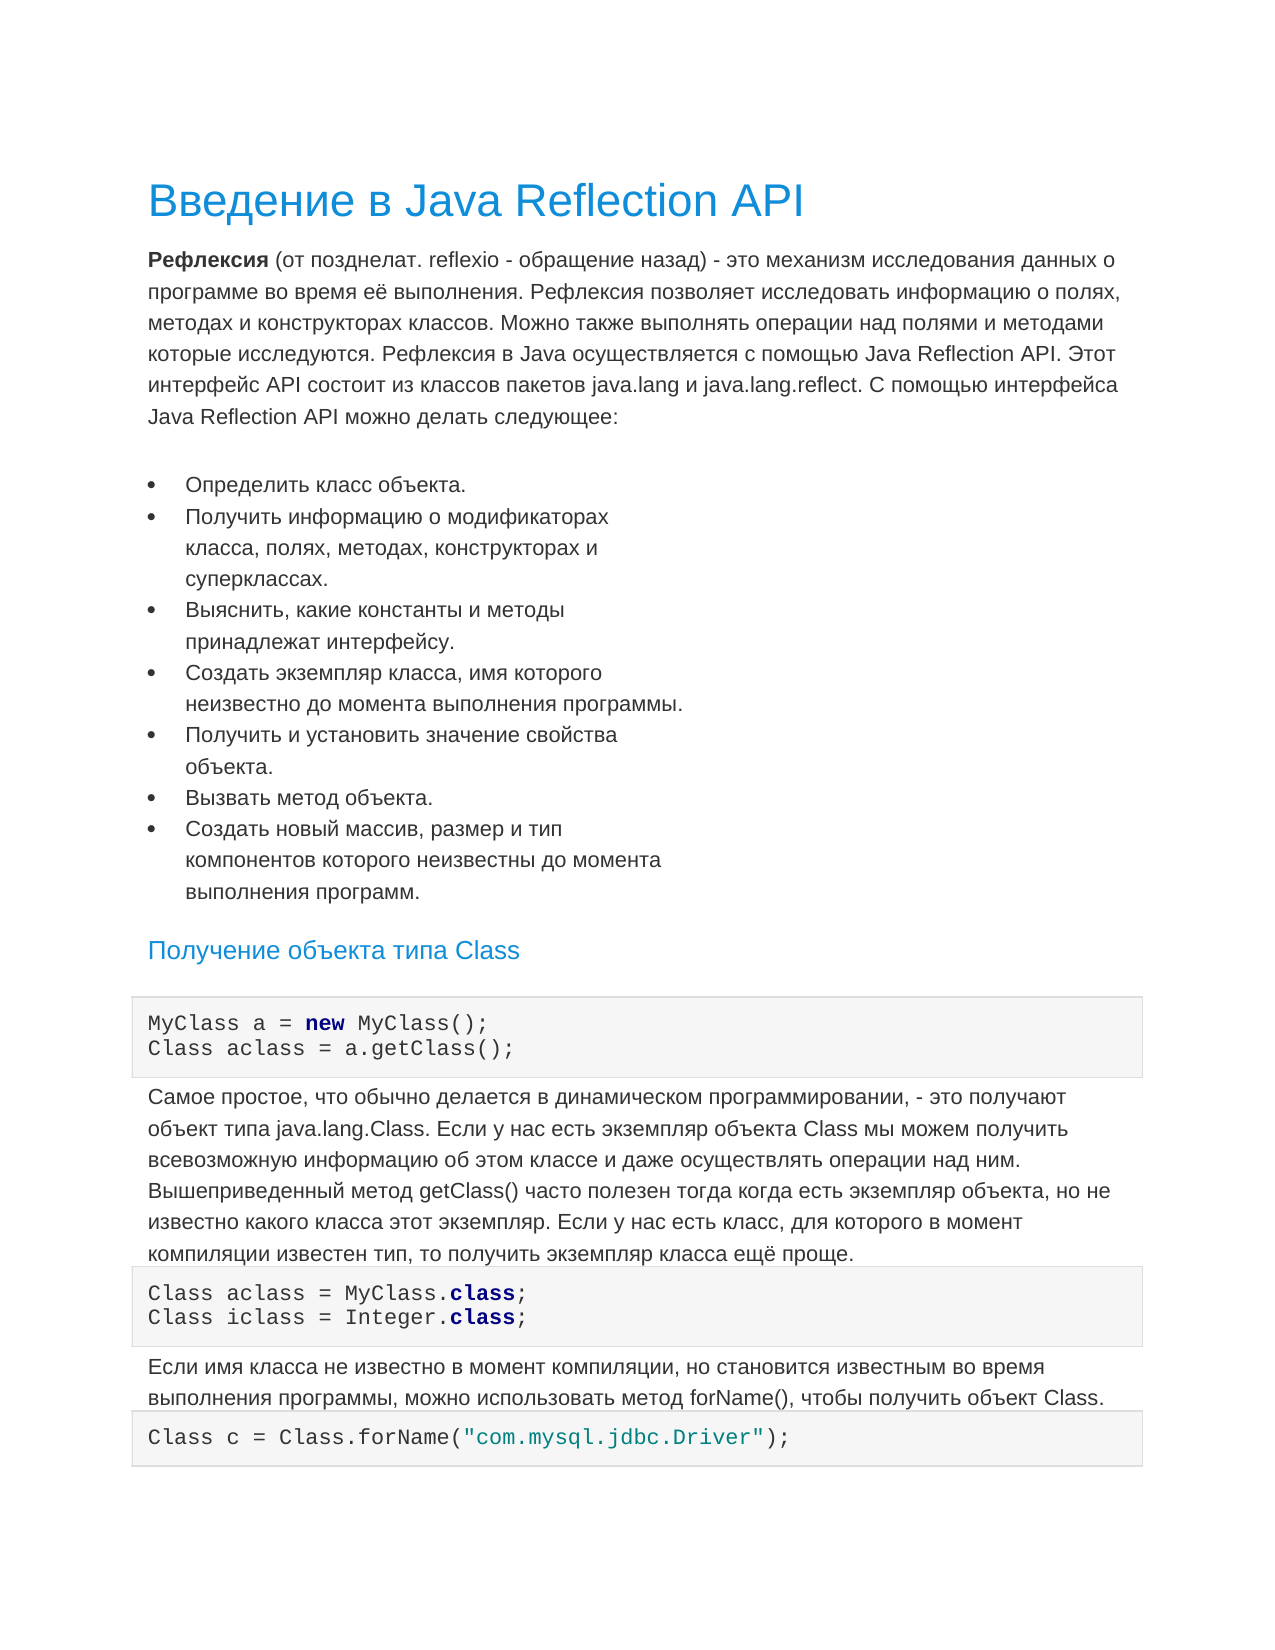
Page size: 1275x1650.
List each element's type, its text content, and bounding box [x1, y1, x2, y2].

list Создать экземпляр класса, имя которого неизвестно до момента выполнения программы. [148, 654, 684, 716]
list Получить информацию о модификаторах класса, полях, методах, конструкторах и суперклассах. [148, 498, 684, 591]
text MyClass a = new MyClass(); Class aclass = a.getClass(); [133, 998, 1142, 1077]
list Получить и установить значение свойства объекта. [148, 716, 684, 779]
text Самое простое, что обычно делается в динамическом программировании, - это получают объект типа java.lang.Class. Если у нас есть экземпляр объекта Class мы можем получить всевозможную информацию об этом классе и даже осуществлять операции над ним. Вышеприведенный метод getClass() часто полезен тогда когда есть экземпляр объекта, но не известно какого класса этот экземпляр. Если у нас есть класс, для которого в момент компиляции известен тип, то получить экземпляр класса ещё проще. [148, 1078, 1127, 1266]
list Создать новый массив, размер и тип компонентов которого неизвестны до момента выполнения программ. [148, 810, 684, 904]
text Получение объекта типа Class [148, 935, 1127, 965]
list Определить класс объекта. [148, 466, 684, 498]
text Если имя класса не известно в момент компиляции, но становится известным во время выполнения программы, можно использовать метод forName(), чтобы получить объект Class. [148, 1347, 1127, 1410]
list Вызвать метод объекта. [148, 779, 684, 810]
text Class c = Class.forName("com.mysql.jdbc.Driver"); [133, 1412, 1142, 1465]
text Class aclass = MyClass.class; Class iclass = Integer.class; [133, 1267, 1142, 1346]
text Рефлексия (от позднелат. reflexio - обращение назад) - это механизм исследования данных о программе во время её выполнения. Рефлексия позволяет исследовать информацию о полях, методах и конструкторах классов. Можно также выполнять операции над полями и методами которые исследуются. Рефлексия в Java осуществляется с помощью Java Reflection API. Этот интерфейс API состоит из классов пакетов java.lang и java.lang.reflect. С помощью интерфейса Java Reflection API можно делать следующее: [148, 241, 1127, 429]
list Выяснить, какие константы и методы принадлежат интерфейсу. [148, 591, 684, 654]
text Введение в Java Reflection API [148, 148, 1127, 226]
